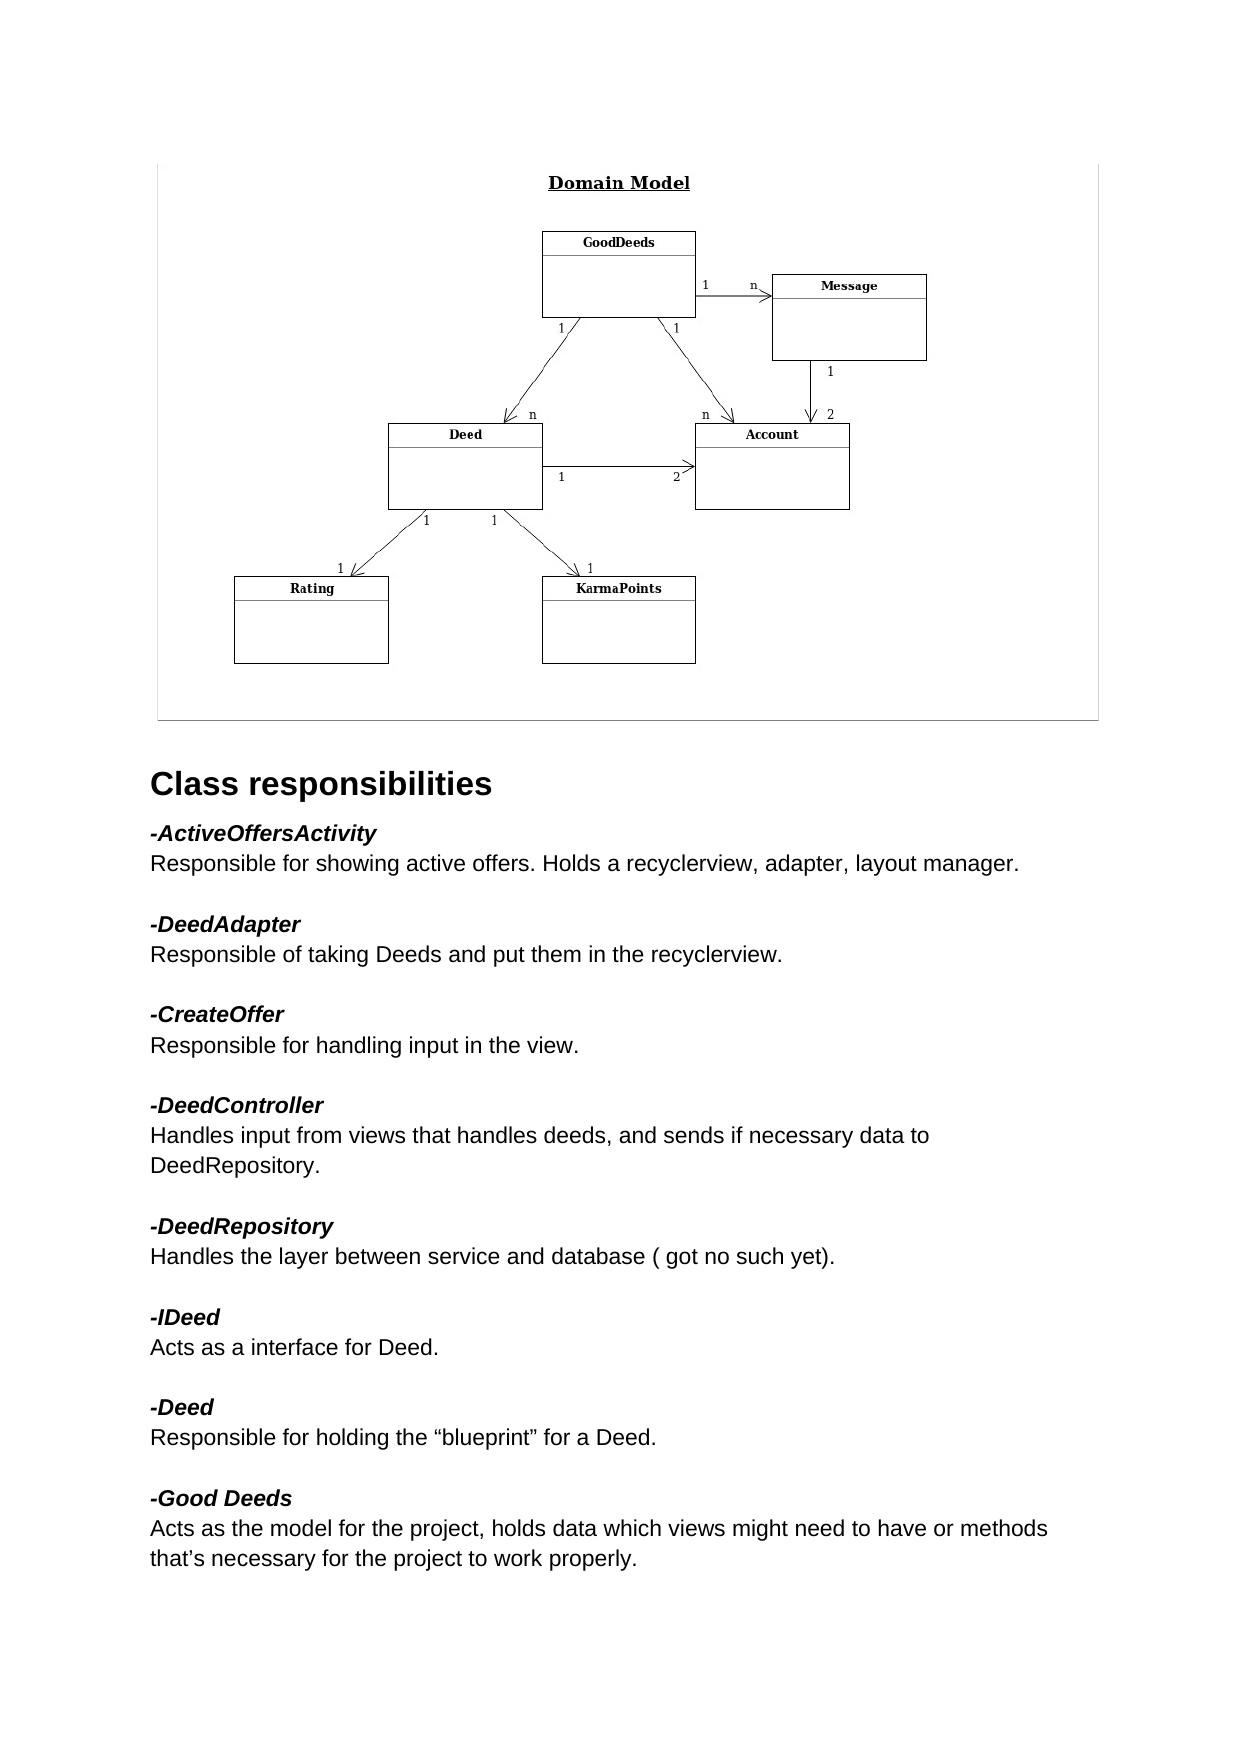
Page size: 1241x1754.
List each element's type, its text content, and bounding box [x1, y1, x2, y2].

text Acts as a interface for Deed. [150, 1334, 1090, 1360]
text -DeedAdapter [150, 911, 1090, 937]
text -DeedController [150, 1092, 1090, 1118]
text -Good Deeds [150, 1454, 1090, 1511]
text Responsible for handling input in the view. [150, 1032, 1090, 1058]
text Acts as the model for the project, holds data which views might need to have or methods that’s necessary for the project to work properly. [150, 1515, 1090, 1572]
text -IDeed [150, 1303, 1090, 1330]
text -DeedRepository [150, 1213, 1090, 1239]
text -Deed [150, 1394, 1090, 1421]
text Responsible for showing active offers. Holds a recyclerview, adapter, layout manager. [150, 850, 1090, 877]
text -CreateOffer [150, 1001, 1090, 1028]
text -ActiveOffersActivity [150, 820, 1090, 847]
text Handles input from views that handles deeds, and sends if necessary data to DeedRepository. [150, 1122, 1090, 1179]
text Responsible of taking Deeds and put them in the recyclerview. [150, 941, 1090, 967]
text Handles the layer between service and database ( got no such yet). [150, 1243, 1090, 1269]
text Responsible for holding the “blueprint” for a Deed. [150, 1424, 1090, 1451]
picture [157, 164, 1099, 721]
